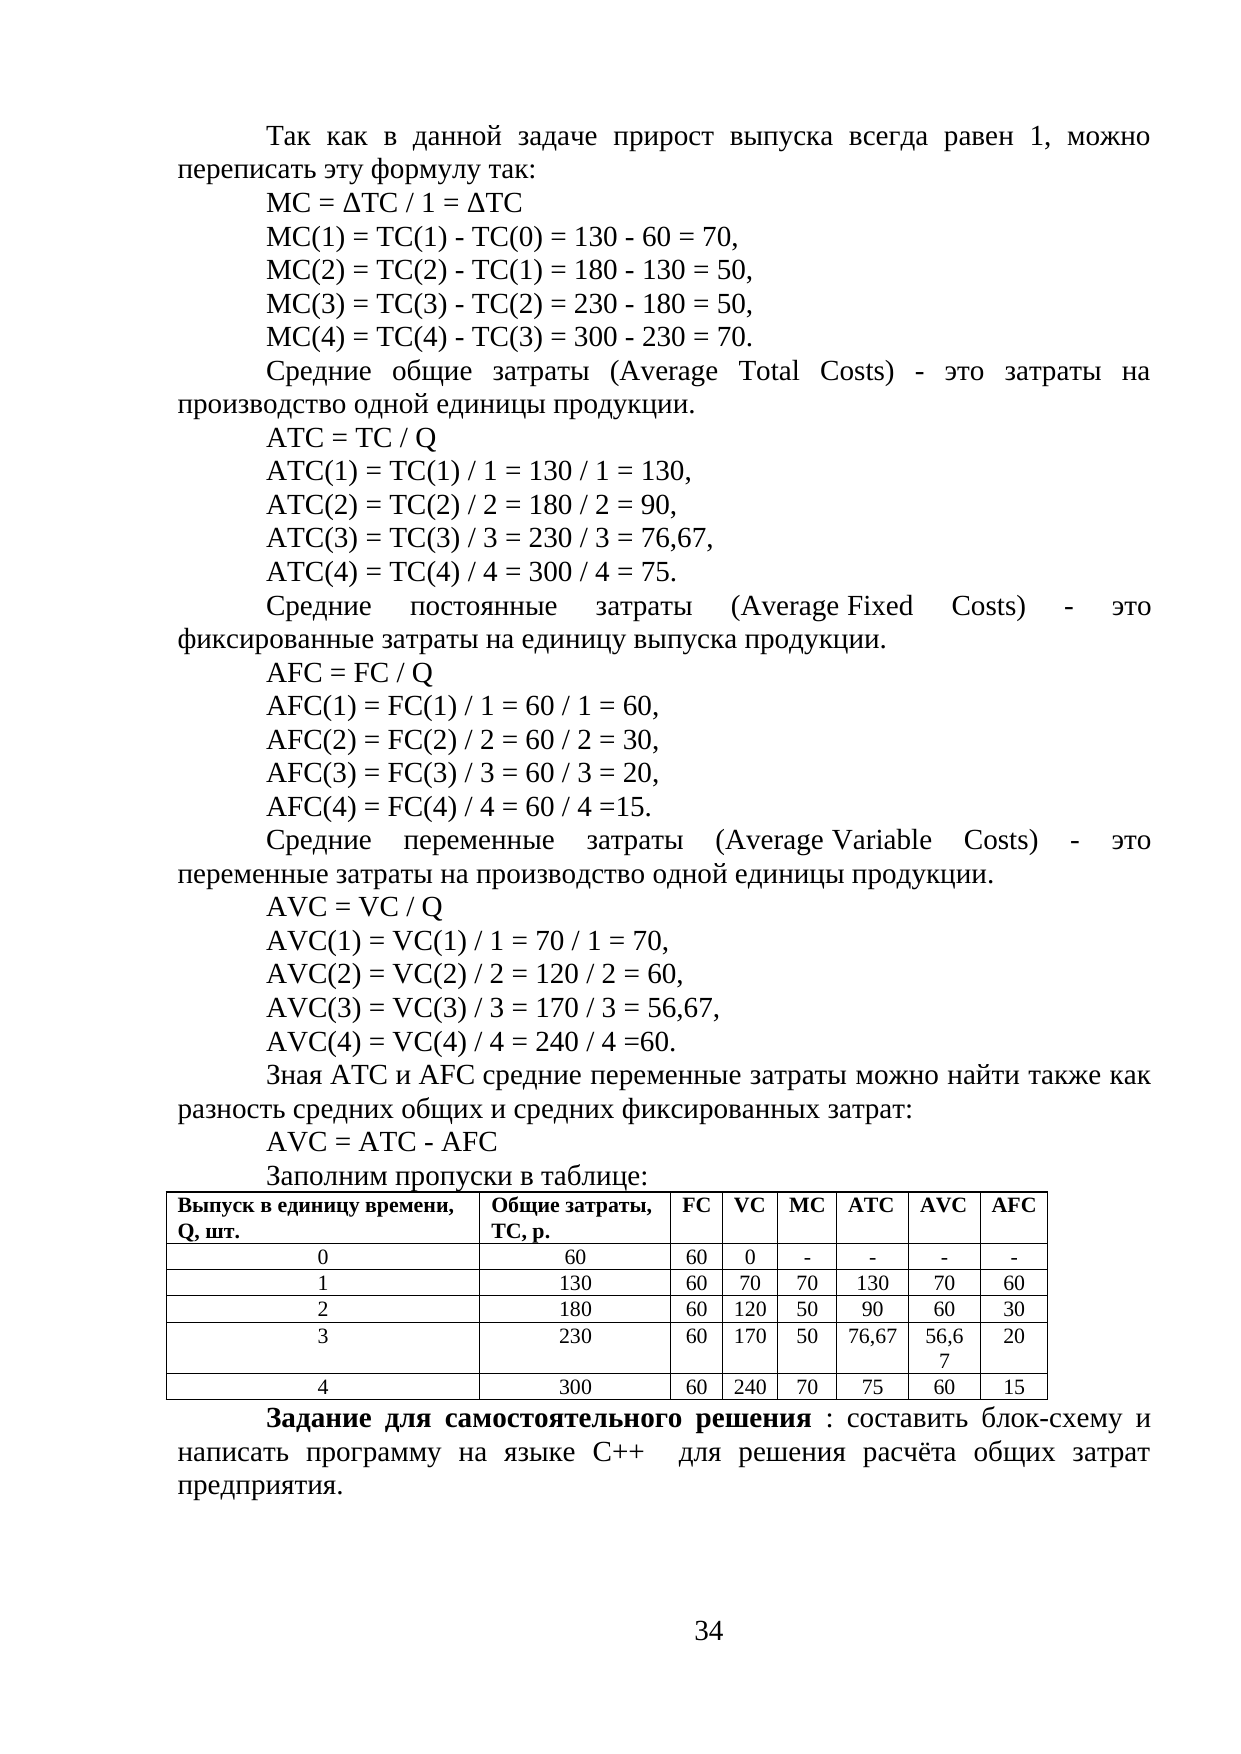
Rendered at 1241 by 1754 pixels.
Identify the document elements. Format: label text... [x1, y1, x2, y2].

text Задание для самостоятельного решения : составить блок-схему и написать программу на языке С++ для решения расчёта общих затрат предприятия. [177, 1400, 1152, 1501]
table_cell 120 [723, 1296, 777, 1322]
table_cell 240 [723, 1374, 777, 1399]
table_header MC [778, 1193, 836, 1243]
table_cell - [981, 1244, 1047, 1269]
table_cell 60 [671, 1323, 722, 1373]
table_cell 60 [671, 1244, 722, 1269]
table_cell 4 [167, 1374, 479, 1399]
text Так как в данной задаче прирост выпуска всегда равен 1, можно переписать эту формулу так: [177, 118, 1152, 185]
text MC(3) = TC(3) - TC(2) = 230 - 180 = 50, [177, 286, 1152, 319]
table_cell 20 [981, 1323, 1047, 1373]
table_cell 70 [723, 1270, 777, 1295]
table_cell 2 [167, 1296, 479, 1322]
table_cell 1 [167, 1270, 479, 1295]
table_cell 0 [167, 1244, 479, 1269]
text MC(4) = TC(4) - TC(3) = 300 - 230 = 70. [177, 319, 1152, 353]
table_cell 130 [837, 1270, 908, 1295]
table_cell 60 [671, 1296, 722, 1322]
table_cell 180 [480, 1296, 670, 1322]
text ATC(4) = TC(4) / 4 = 300 / 4 = 75. [177, 554, 1152, 588]
text AFC(1) = FC(1) / 1 = 60 / 1 = 60, [177, 688, 1152, 722]
table_cell 60 [671, 1374, 722, 1399]
text MC = ΔTC / 1 = ΔTC [177, 185, 1152, 219]
table_cell 130 [480, 1270, 670, 1295]
table_cell 90 [837, 1296, 908, 1322]
text AVC(1) = VC(1) / 1 = 70 / 1 = 70, [177, 923, 1152, 957]
table_cell 170 [723, 1323, 777, 1373]
text AVC(3) = VC(3) / 3 = 170 / 3 = 56,67, [177, 990, 1152, 1024]
text ATC(1) = TC(1) / 1 = 130 / 1 = 130, [177, 453, 1152, 487]
table_header FC [671, 1193, 722, 1243]
table_cell - [778, 1244, 836, 1269]
text AFC = FC / Q [177, 655, 1152, 688]
table_cell 70 [909, 1270, 980, 1295]
text MC(2) = TC(2) - TC(1) = 180 - 130 = 50, [177, 252, 1152, 286]
text ATC(2) = TC(2) / 2 = 180 / 2 = 90, [177, 487, 1152, 521]
table_cell 230 [480, 1323, 670, 1373]
table_header Общие затраты, TC, р. [480, 1193, 670, 1243]
text Средние постоянные затраты (Average Fixed Costs) - это фиксированные затраты на единицу выпуска продукции. [177, 588, 1152, 655]
table_cell 3 [167, 1323, 479, 1373]
text AFC(2) = FC(2) / 2 = 60 / 2 = 30, [177, 722, 1152, 755]
table_cell 300 [480, 1374, 670, 1399]
table_cell 60 [480, 1244, 670, 1269]
table_cell 50 [778, 1323, 836, 1373]
text AFC(4) = FC(4) / 4 = 60 / 4 =15. [177, 789, 1152, 822]
table_cell 60 [981, 1270, 1047, 1295]
table_header ATC [837, 1193, 908, 1243]
table_header AVC [909, 1193, 980, 1243]
table_cell 15 [981, 1374, 1047, 1399]
text AVC = VC / Q [177, 889, 1152, 923]
text Средние общие затраты (Average Total Costs) - это затраты на производство одной единицы продукции. [177, 353, 1152, 420]
text ATC = TC / Q [177, 420, 1152, 453]
text AVC(2) = VC(2) / 2 = 120 / 2 = 60, [177, 957, 1152, 990]
table_cell 60 [909, 1296, 980, 1322]
text Заполним пропуски в таблице: [177, 1158, 1152, 1191]
table_header AFC [981, 1193, 1047, 1243]
table_cell 56,67 [909, 1323, 980, 1373]
table_header VC [723, 1193, 777, 1243]
text AVC(4) = VC(4) / 4 = 240 / 4 =60. [177, 1024, 1152, 1057]
text MC(1) = TC(1) - TC(0) = 130 - 60 = 70, [177, 219, 1152, 252]
table_cell 60 [909, 1374, 980, 1399]
text AFC(3) = FC(3) / 3 = 60 / 3 = 20, [177, 755, 1152, 789]
table_cell 0 [723, 1244, 777, 1269]
text AVC = ATC - AFC [177, 1124, 1152, 1158]
table_cell 60 [671, 1270, 722, 1295]
table_cell 70 [778, 1270, 836, 1295]
table_cell - [837, 1244, 908, 1269]
text Зная ATC и AFC средние переменные затраты можно найти также как разность средних общих и средних фиксированных затрат: [177, 1057, 1152, 1124]
table_cell 50 [778, 1296, 836, 1322]
table_cell 76,67 [837, 1323, 908, 1373]
table_cell 75 [837, 1374, 908, 1399]
table_header Выпуск в единицу времени, Q, шт. [167, 1193, 479, 1243]
text ATC(3) = TC(3) / 3 = 230 / 3 = 76,67, [177, 521, 1152, 554]
table_cell 30 [981, 1296, 1047, 1322]
table_cell - [909, 1244, 980, 1269]
text Средние переменные затраты (Average Variable Costs) - это переменные затраты на производство одной единицы продукции. [177, 822, 1152, 889]
table_cell 70 [778, 1374, 836, 1399]
